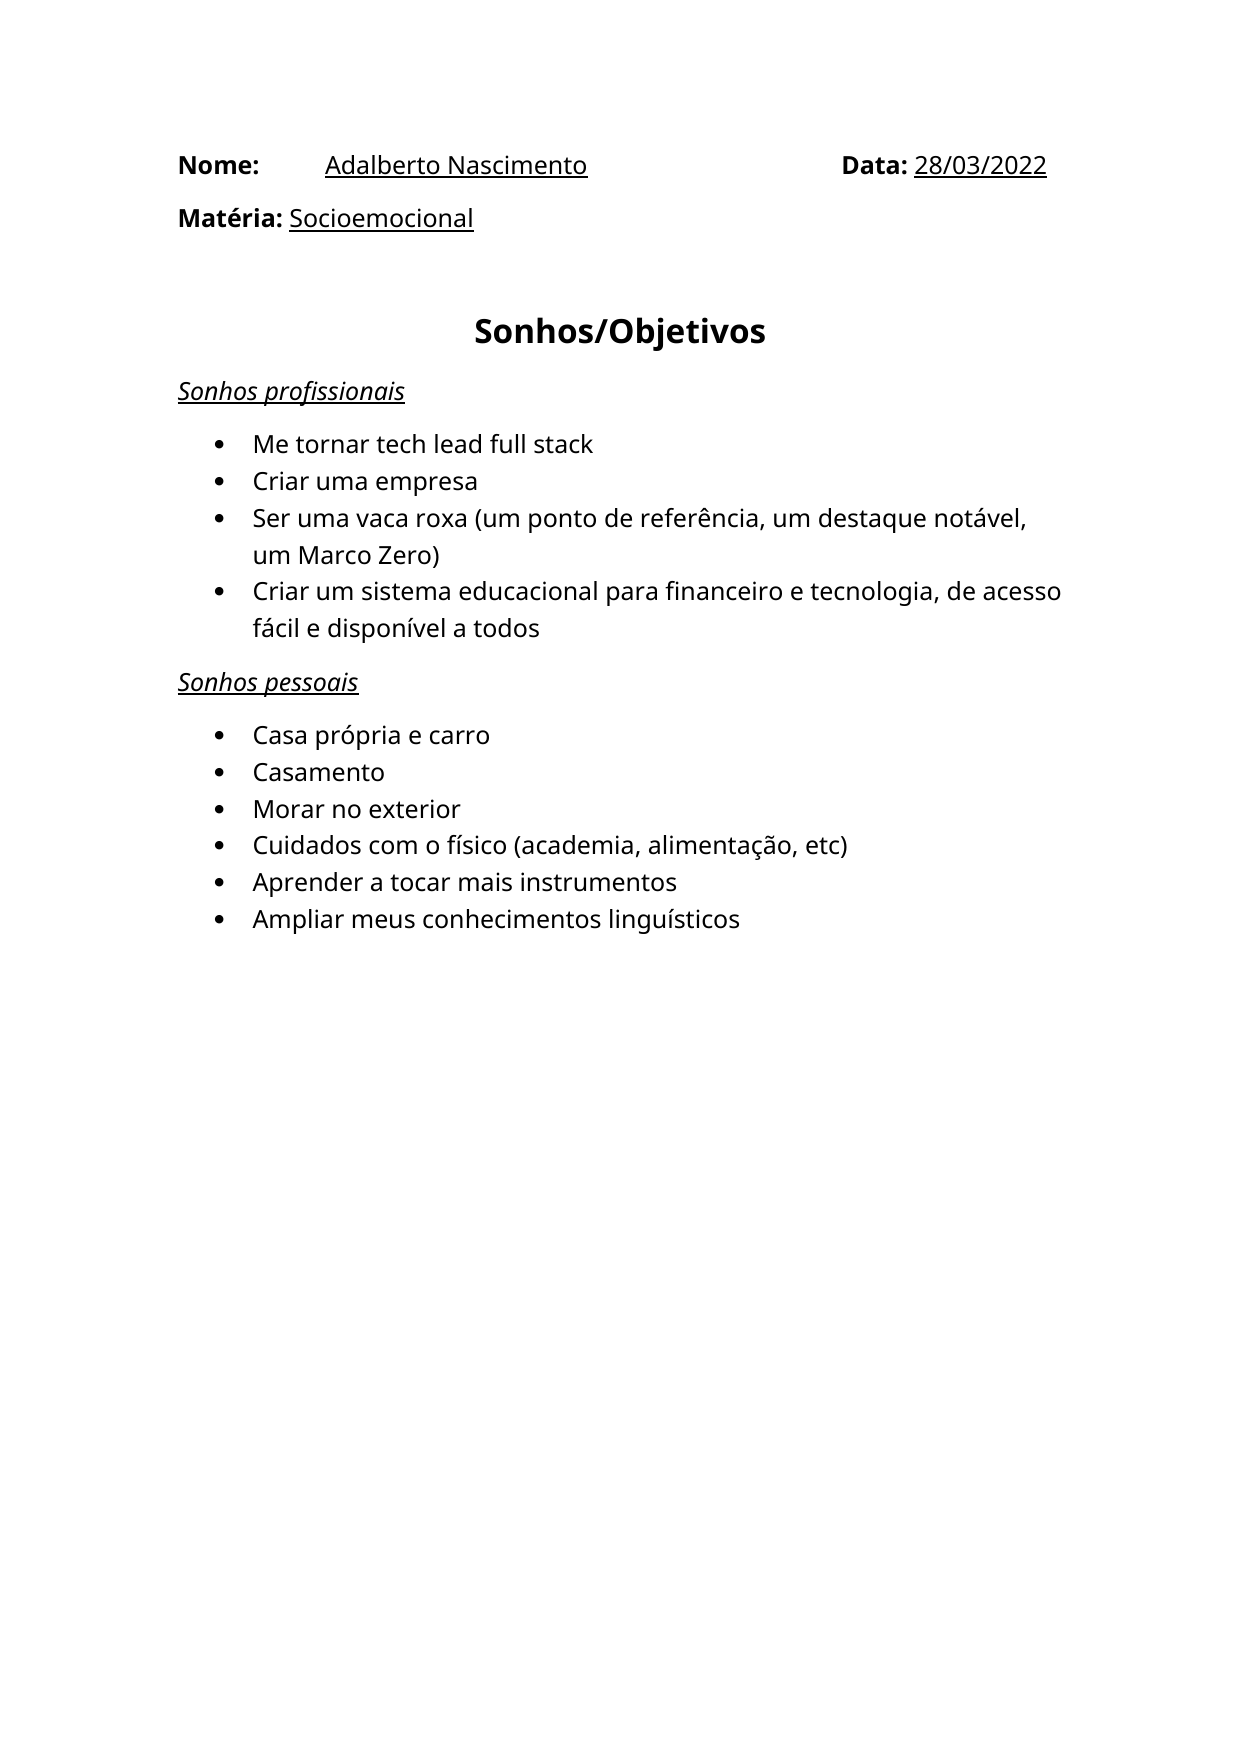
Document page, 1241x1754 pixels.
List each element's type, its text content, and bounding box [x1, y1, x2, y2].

text Sonhos/Objetivos [177, 308, 1063, 353]
text Sonhos pessoais [177, 664, 1063, 698]
list Casamento [215, 754, 1063, 788]
list Criar uma empresa [215, 464, 1063, 498]
list Ampliar meus conhecimentos linguísticos [215, 902, 1063, 936]
list Casa própria e carro [215, 718, 1063, 752]
list Cuidados com o físico (academia, alimentação, etc) [215, 828, 1063, 862]
list Ser uma vaca roxa (um ponto de referência, um destaque notável, um Marco Zero) [215, 501, 1063, 571]
list Me tornar tech lead full stack [215, 427, 1063, 461]
text Sonhos profissionais [177, 373, 1063, 408]
list Aprender a tocar mais instrumentos [215, 865, 1063, 899]
list Morar no exterior [215, 791, 1063, 825]
list Criar um sistema educacional para financeiro e tecnologia, de acesso fácil e disponível a todos [215, 574, 1063, 645]
text Nome: Adalberto Nascimento Data: 28/03/2022 [177, 148, 1063, 182]
text Matéria: Socioemocional [177, 201, 1063, 235]
